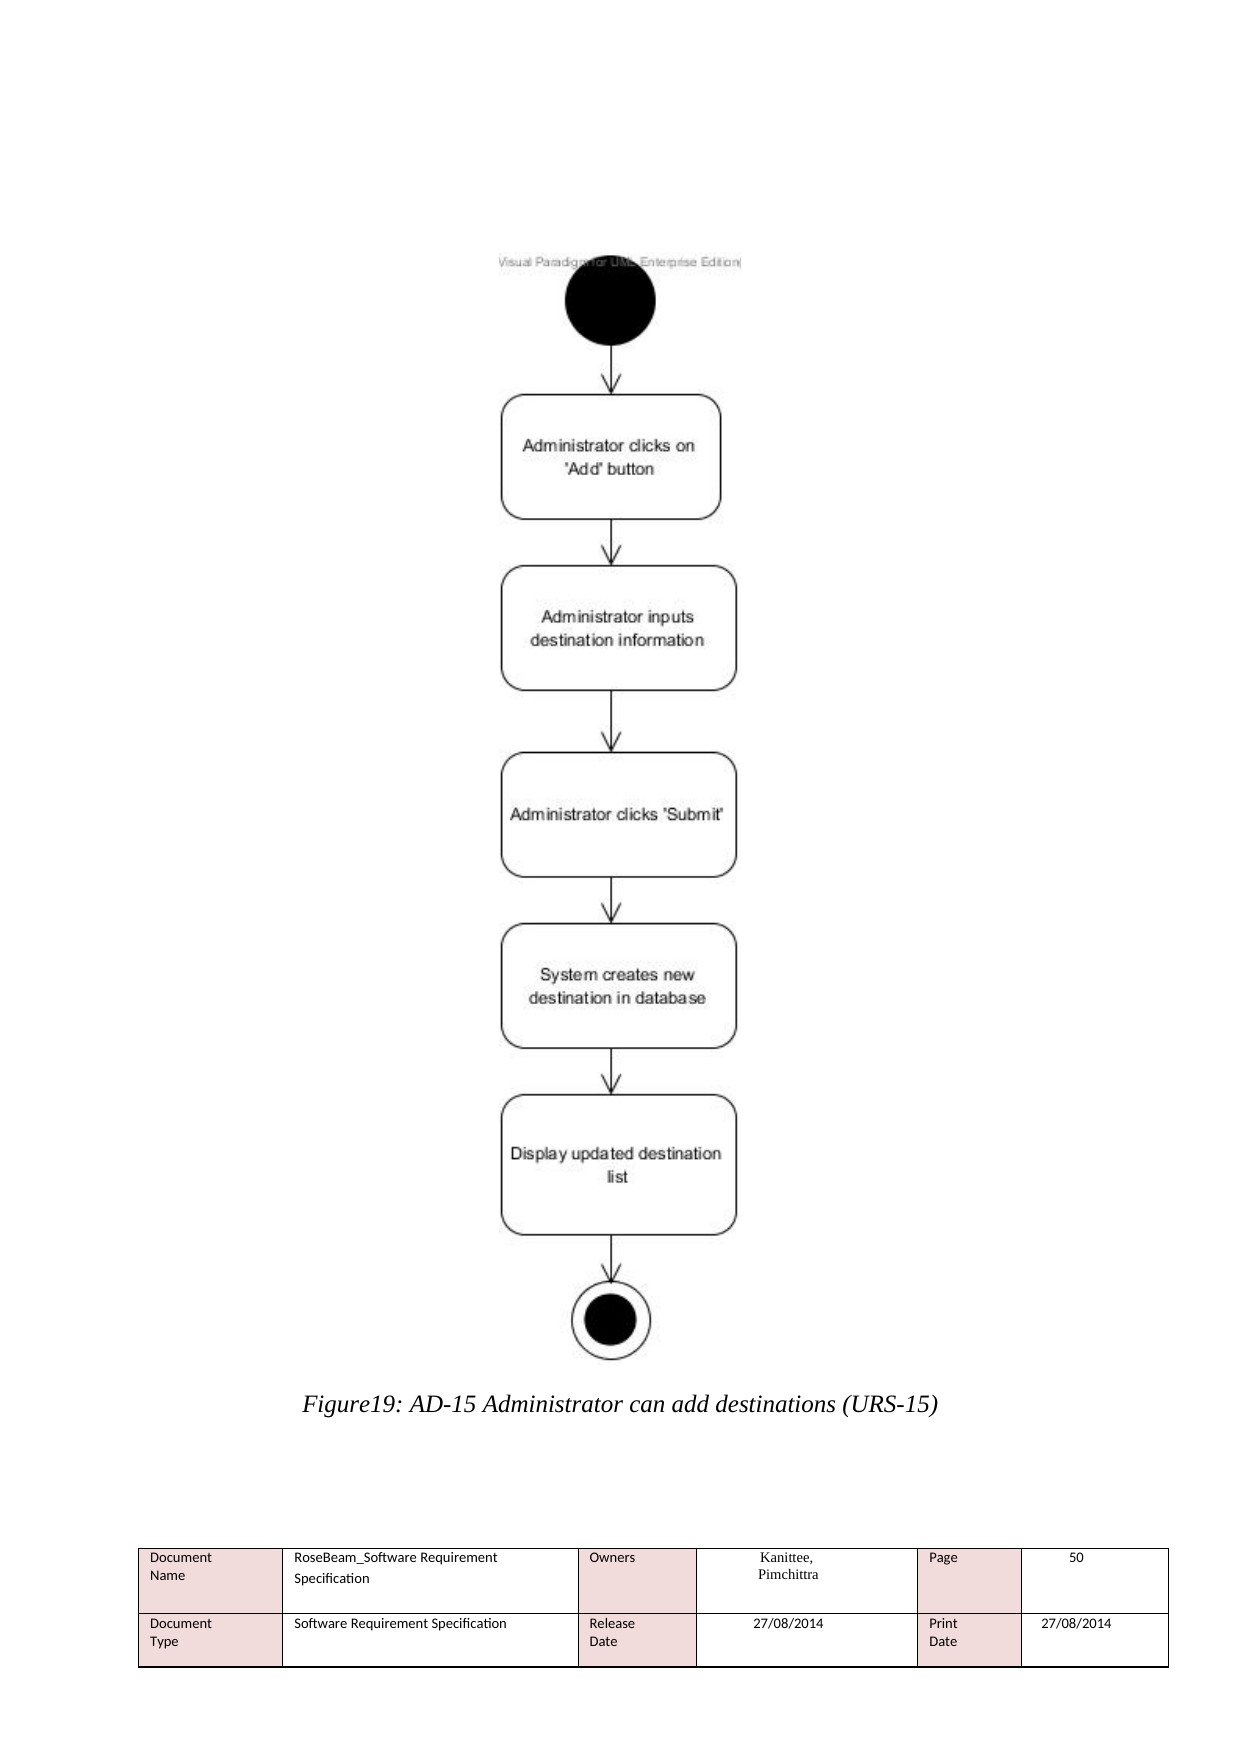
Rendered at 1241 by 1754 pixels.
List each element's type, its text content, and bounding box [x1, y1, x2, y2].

picture [498, 252, 742, 1365]
text Figure19: AD-15 Administrator can add destinations (URS-15) [150, 1389, 1090, 1418]
